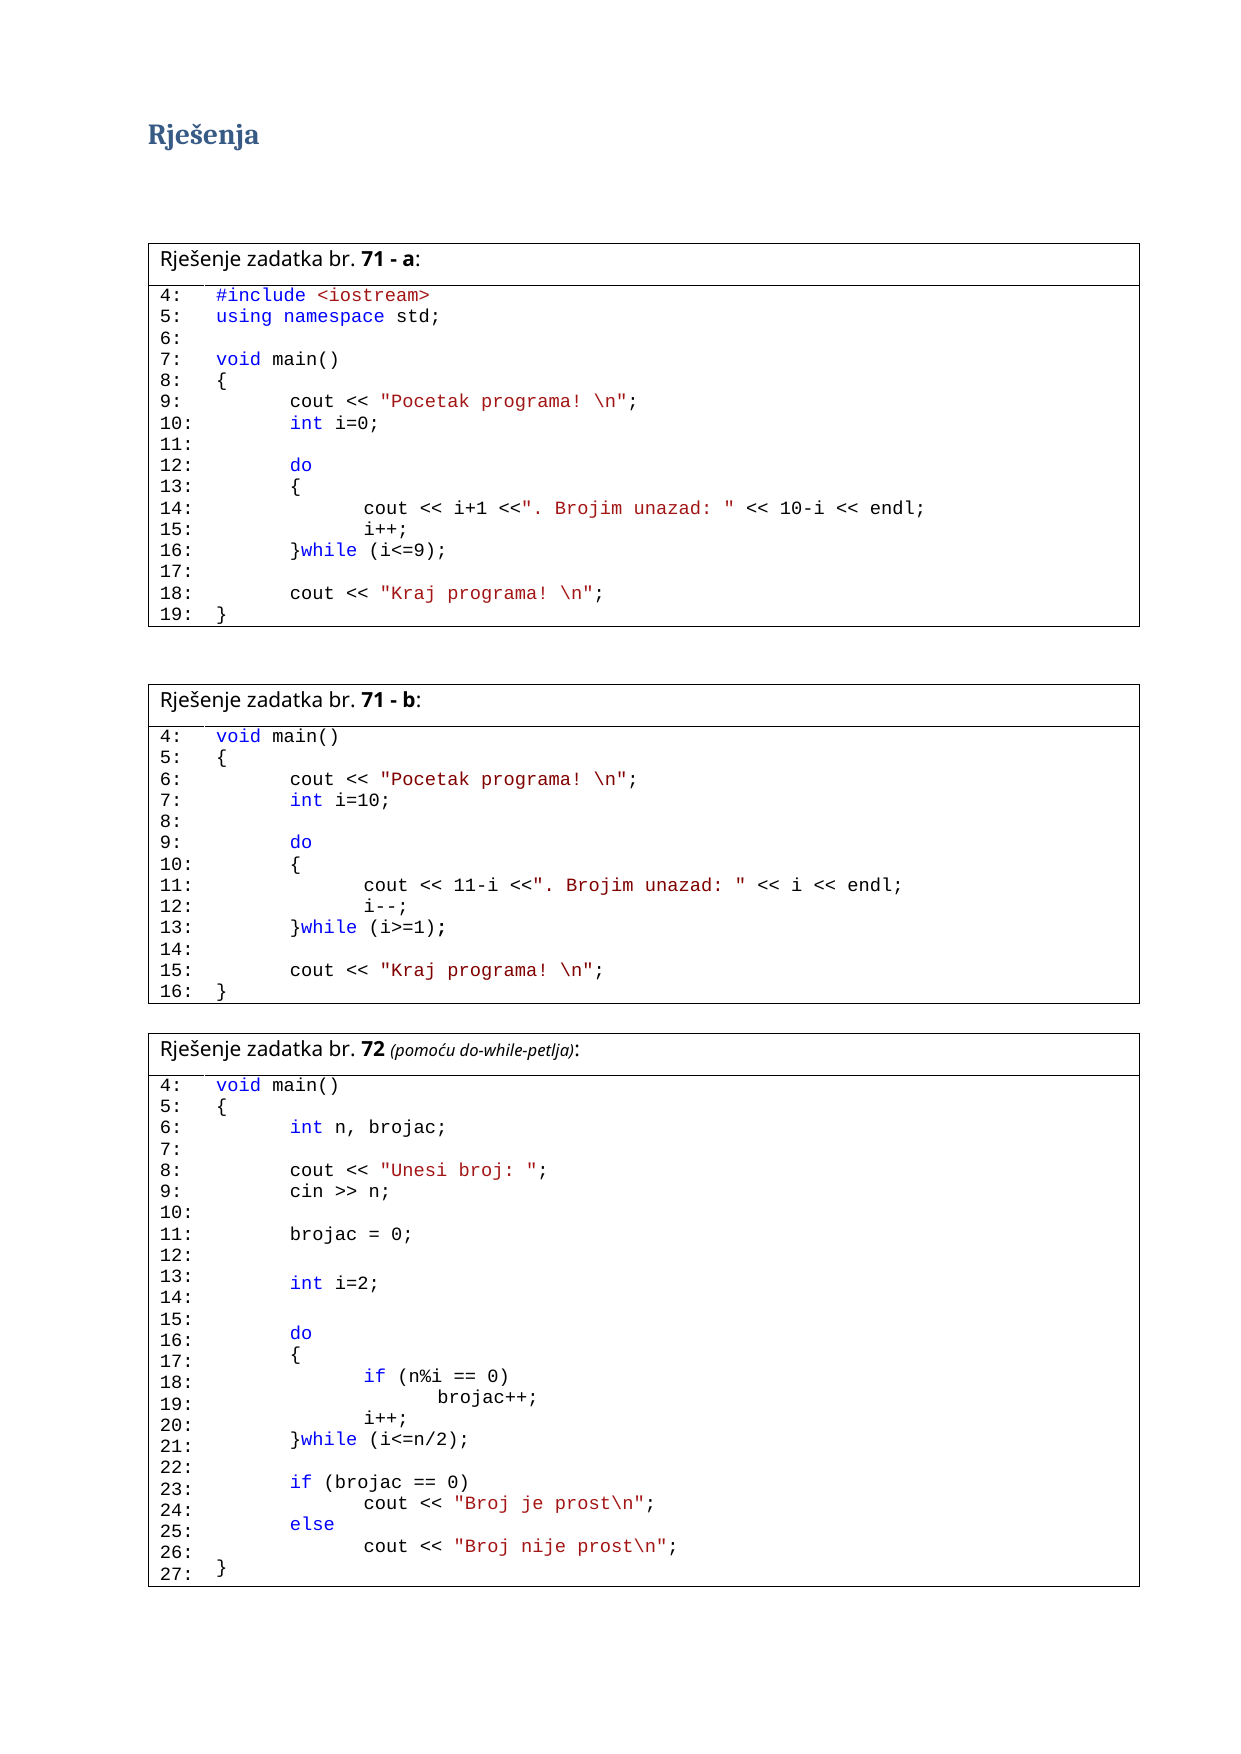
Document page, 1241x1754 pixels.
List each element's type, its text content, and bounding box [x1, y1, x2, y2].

table_header Rješenje zadatka br. 71 - b: [149, 685, 1139, 726]
table_header Rješenje zadatka br. 72 (pomoću do-while-petlja): [149, 1034, 1139, 1075]
table_header Rješenje zadatka br. 71 - a: [149, 244, 1139, 285]
table_cell 4: 5: 6: 7: 8: 9: 10: 11: 12: 13: 14: 15: 16: 17: 18: 19: [149, 286, 204, 626]
table_cell void main() { cout << "Pocetak programa! \n"; int i=10; do { cout << 11-i <<". Brojim unazad: " << i << endl; i--; }while (i>=1); cout << "Kraj programa! \n"; } [205, 727, 1139, 1003]
subtitle Rješenja [148, 118, 1092, 152]
table_cell 4: 5: 6: 7: 8: 9: 10: 11: 12: 13: 14: 15: 16: 17: 18: 19: 20: 21: 22: 23: 24: 25: 26: 27: [149, 1076, 204, 1586]
table_cell void main() { int n, brojac; cout << "Unesi broj: "; cin >> n; brojac = 0; int i=2; do { if (n%i == 0) brojac++; i++; }while (i<=n/2); if (brojac == 0) cout << "Broj je prost\n"; else cout << "Broj nije prost\n"; } [205, 1076, 1139, 1586]
table_cell #include <iostream> using namespace std; void main() { cout << "Pocetak programa! \n"; int i=0; do { cout << i+1 <<". Brojim unazad: " << 10-i << endl; i++; }while (i<=9); cout << "Kraj programa! \n"; } [205, 286, 1139, 626]
table_cell 4: 5: 6: 7: 8: 9: 10: 11: 12: 13: 14: 15: 16: [149, 727, 204, 1003]
